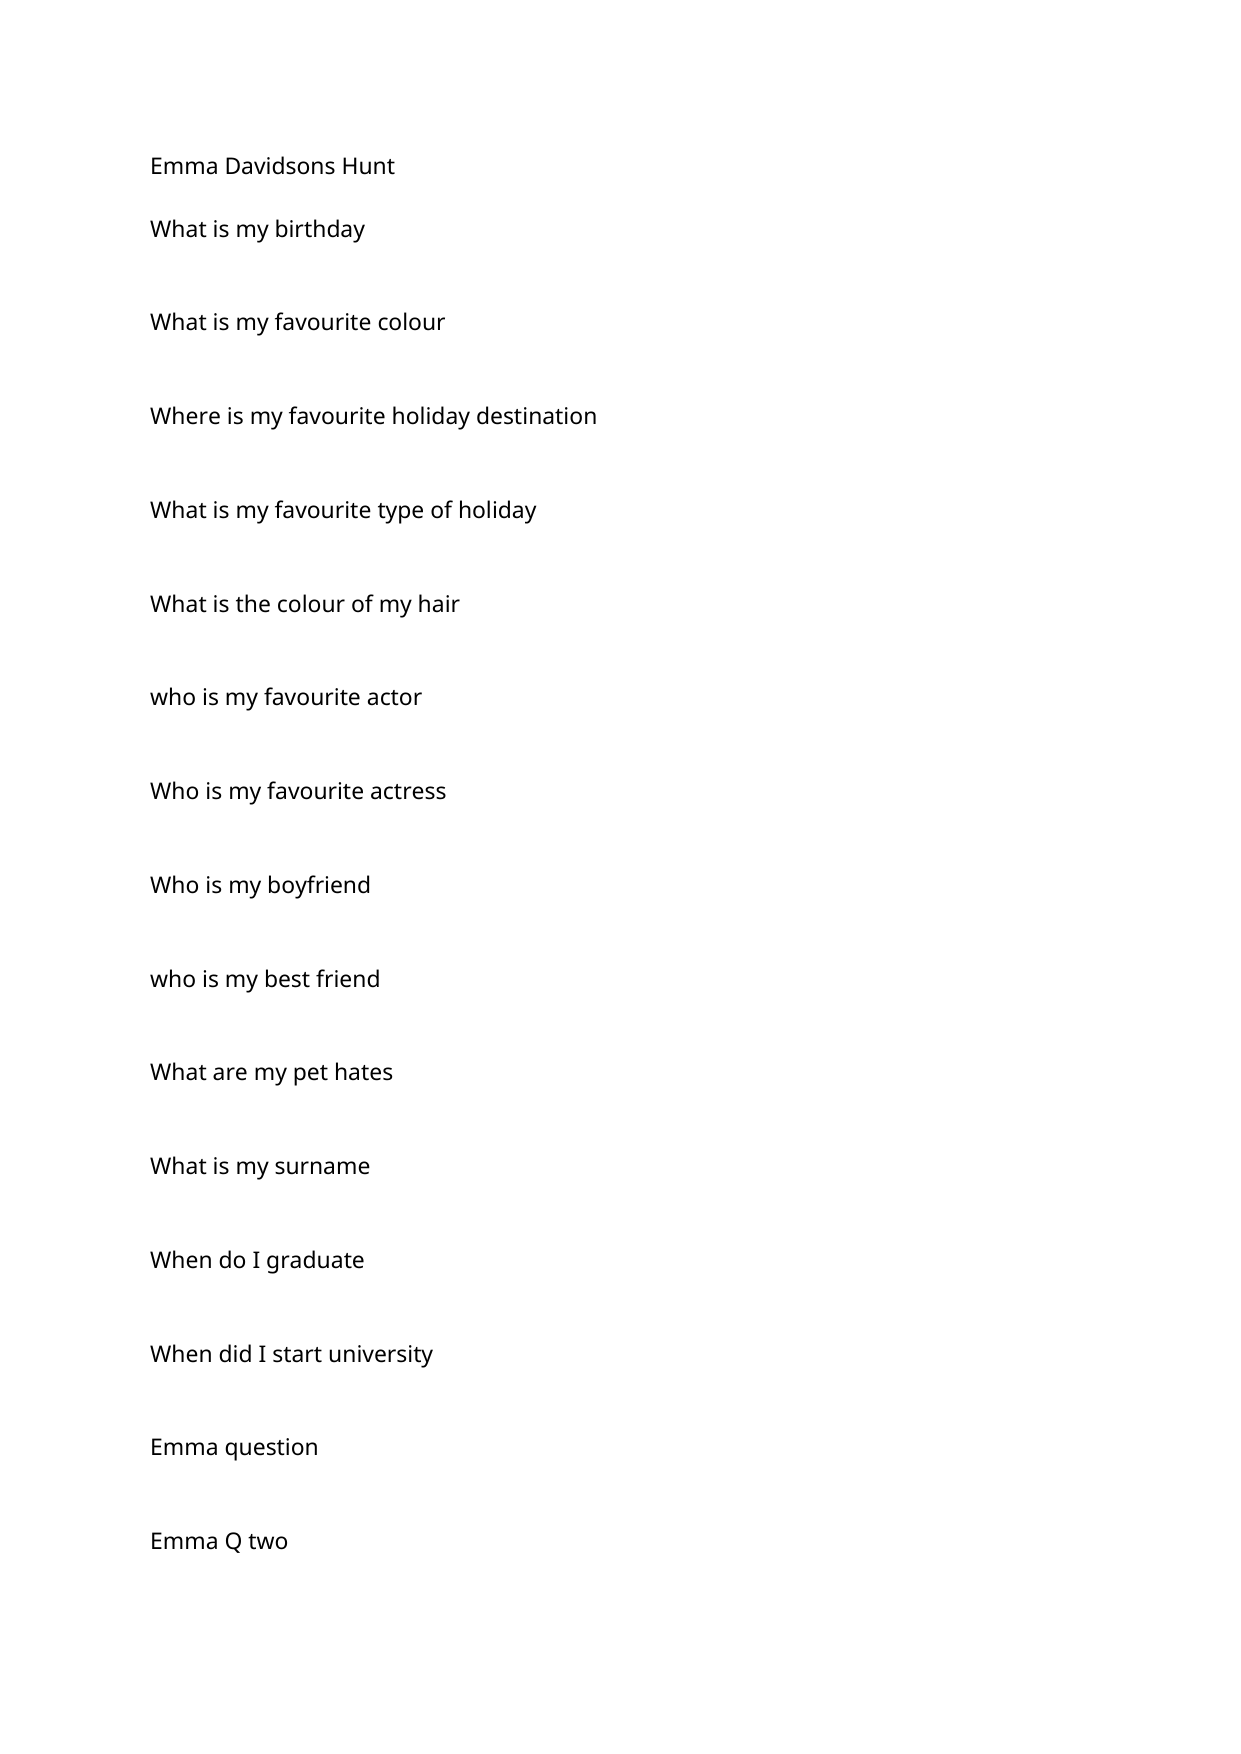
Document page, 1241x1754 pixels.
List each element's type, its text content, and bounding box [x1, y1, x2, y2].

text When do I graduate [150, 1244, 1090, 1275]
text What is my favourite colour [150, 306, 1090, 337]
text What are my pet hates [150, 1056, 1090, 1087]
text What is my birthday [150, 212, 1090, 244]
text What is the colour of my hair [150, 587, 1090, 619]
text Who is my boyfriend [150, 869, 1090, 900]
text Emma Davidsons Hunt [150, 150, 1090, 181]
text When did I start university [150, 1337, 1090, 1369]
text Where is my favourite holiday destination [150, 400, 1090, 431]
text who is my best friend [150, 962, 1090, 994]
text What is my favourite type of holiday [150, 494, 1090, 525]
text Emma Q two [150, 1525, 1090, 1556]
text Who is my favourite actress [150, 775, 1090, 806]
text What is my surname [150, 1150, 1090, 1181]
text Emma question [150, 1431, 1090, 1462]
text who is my favourite actor [150, 681, 1090, 712]
